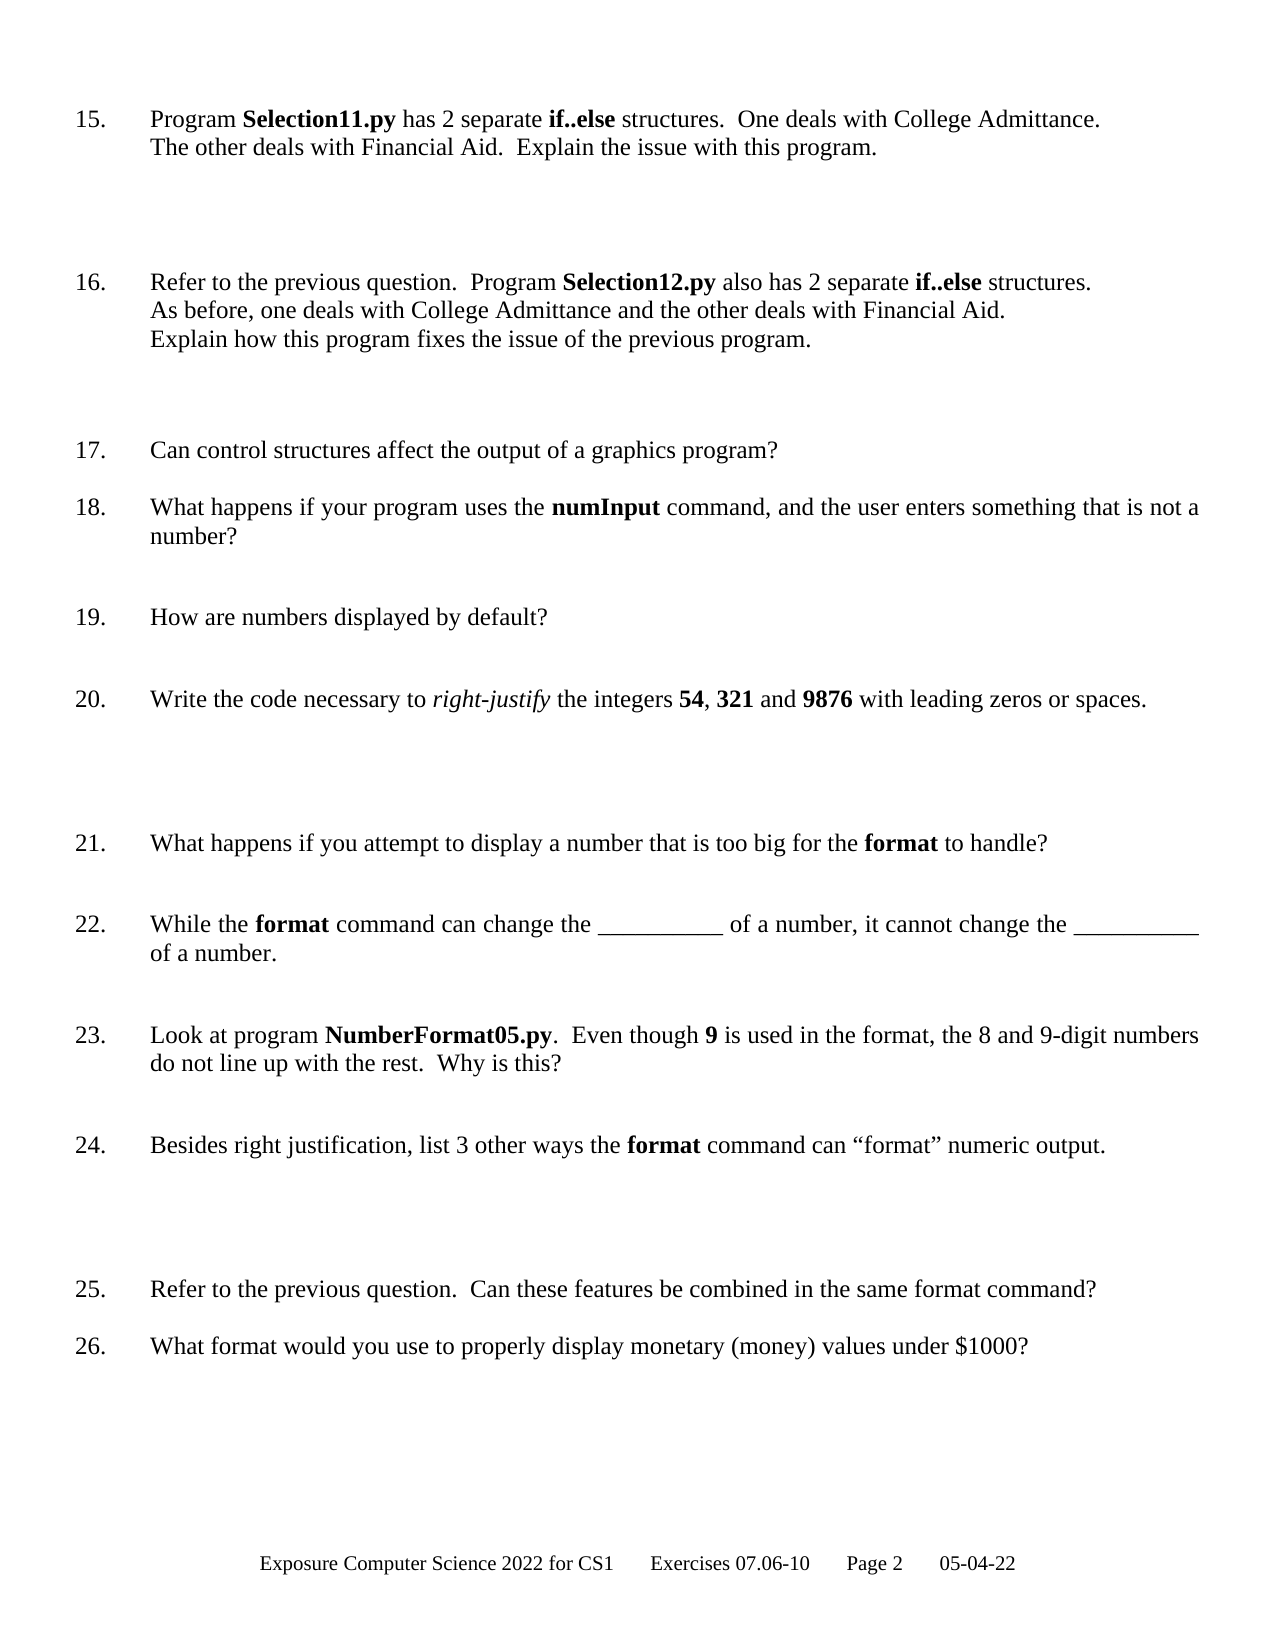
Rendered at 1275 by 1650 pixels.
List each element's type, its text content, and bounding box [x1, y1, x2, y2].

text 18. What happens if your program uses the numInput command, and the user enters something that is not a number? [75, 492, 1200, 550]
text 24. Besides right justification, list 3 other ways the format command can “format” numeric output. [75, 1130, 1200, 1159]
text 20. Write the code necessary to right-justify the integers 54, 321 and 9876 with leading zeros or spaces. [75, 684, 1200, 713]
text 22. While the format command can change the __________ of a number, it cannot change the __________ of a number. [75, 909, 1200, 967]
text As before, one deals with College Admittance and the other deals with Financial Aid. [75, 296, 1200, 324]
text The other deals with Financial Aid. Explain the issue with this program. [75, 132, 1200, 161]
text 16. Refer to the previous question. Program Selection12.py also has 2 separate if..else structures. [75, 267, 1200, 296]
text 23. Look at program NumberFormat05.py. Even though 9 is used in the format, the 8 and 9-digit numbers do not line up with the rest. Why is this? [75, 1020, 1200, 1077]
text 19. How are numbers displayed by default? [75, 602, 1200, 631]
text Explain how this program fixes the issue of the previous program. [75, 324, 1200, 353]
text 15. Program Selection11.py has 2 separate if..else structures. One deals with College Admittance. [75, 104, 1200, 132]
text 21. What happens if you attempt to display a number that is too big for the format to handle? [75, 828, 1200, 857]
text 26. What format would you use to properly display monetary (money) values under $1000? [75, 1331, 1200, 1360]
text 17. Can control structures affect the output of a graphics program? [75, 435, 1200, 463]
text 25. Refer to the previous question. Can these features be combined in the same format command? [75, 1274, 1200, 1303]
